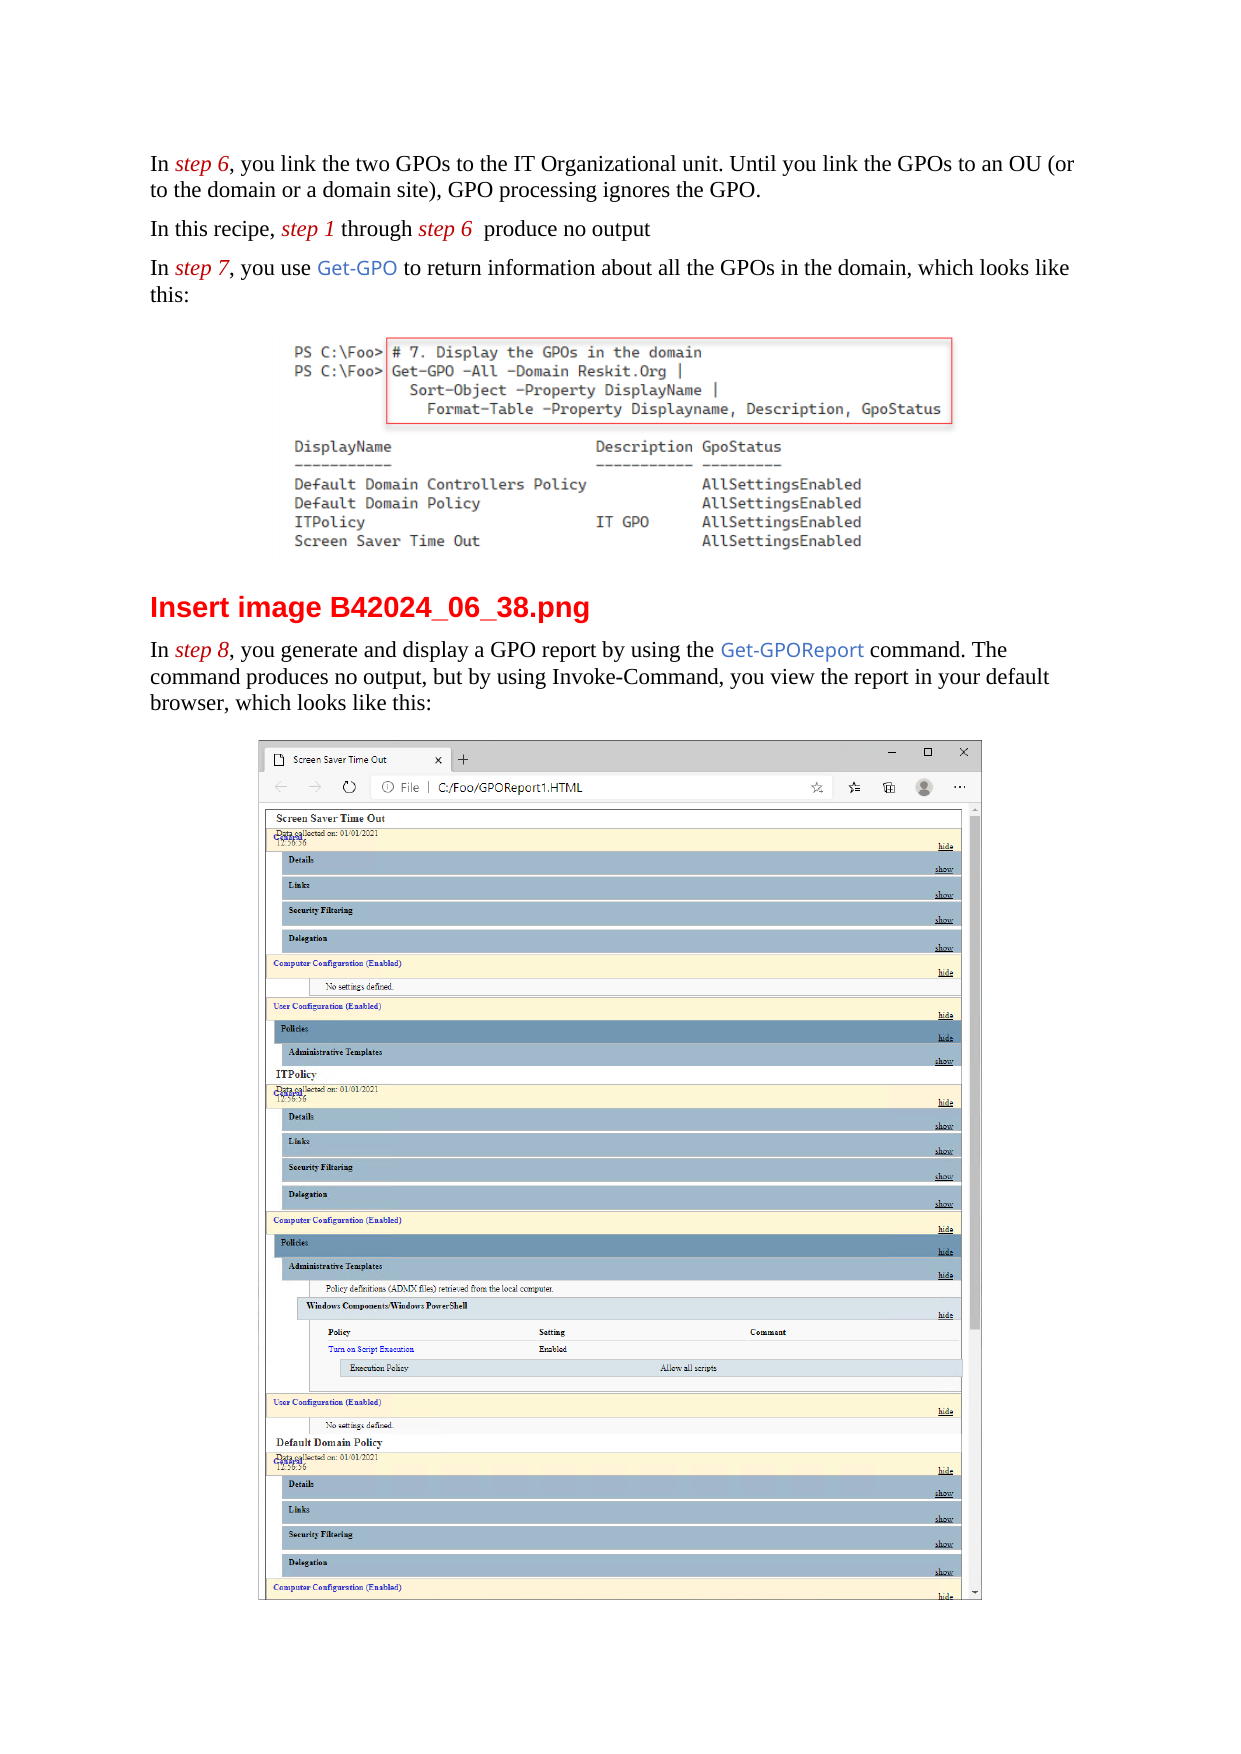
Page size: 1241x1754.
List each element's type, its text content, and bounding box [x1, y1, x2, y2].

list In this recipe, step 1 through step 6 produce no output [150, 215, 1090, 242]
list Insert image B42024_06_38.png [150, 590, 1090, 623]
picture [272, 332, 969, 565]
text In step 8, you generate and display a GPO report by using the Get-GPOReport command. The command produces no output, but by using Invoke-Command, you view the report in your default browser, which looks like this: [150, 636, 1090, 716]
picture [258, 740, 982, 1600]
list In step 6, you link the two GPOs to the IT Organizational unit. Until you link the GPOs to an OU (or to the domain or a domain site), GPO processing ignores the GPO. [150, 150, 1090, 203]
text In step 7, you use Get-GPO to return information about all the GPOs in the domain, which looks like this: [150, 254, 1090, 308]
